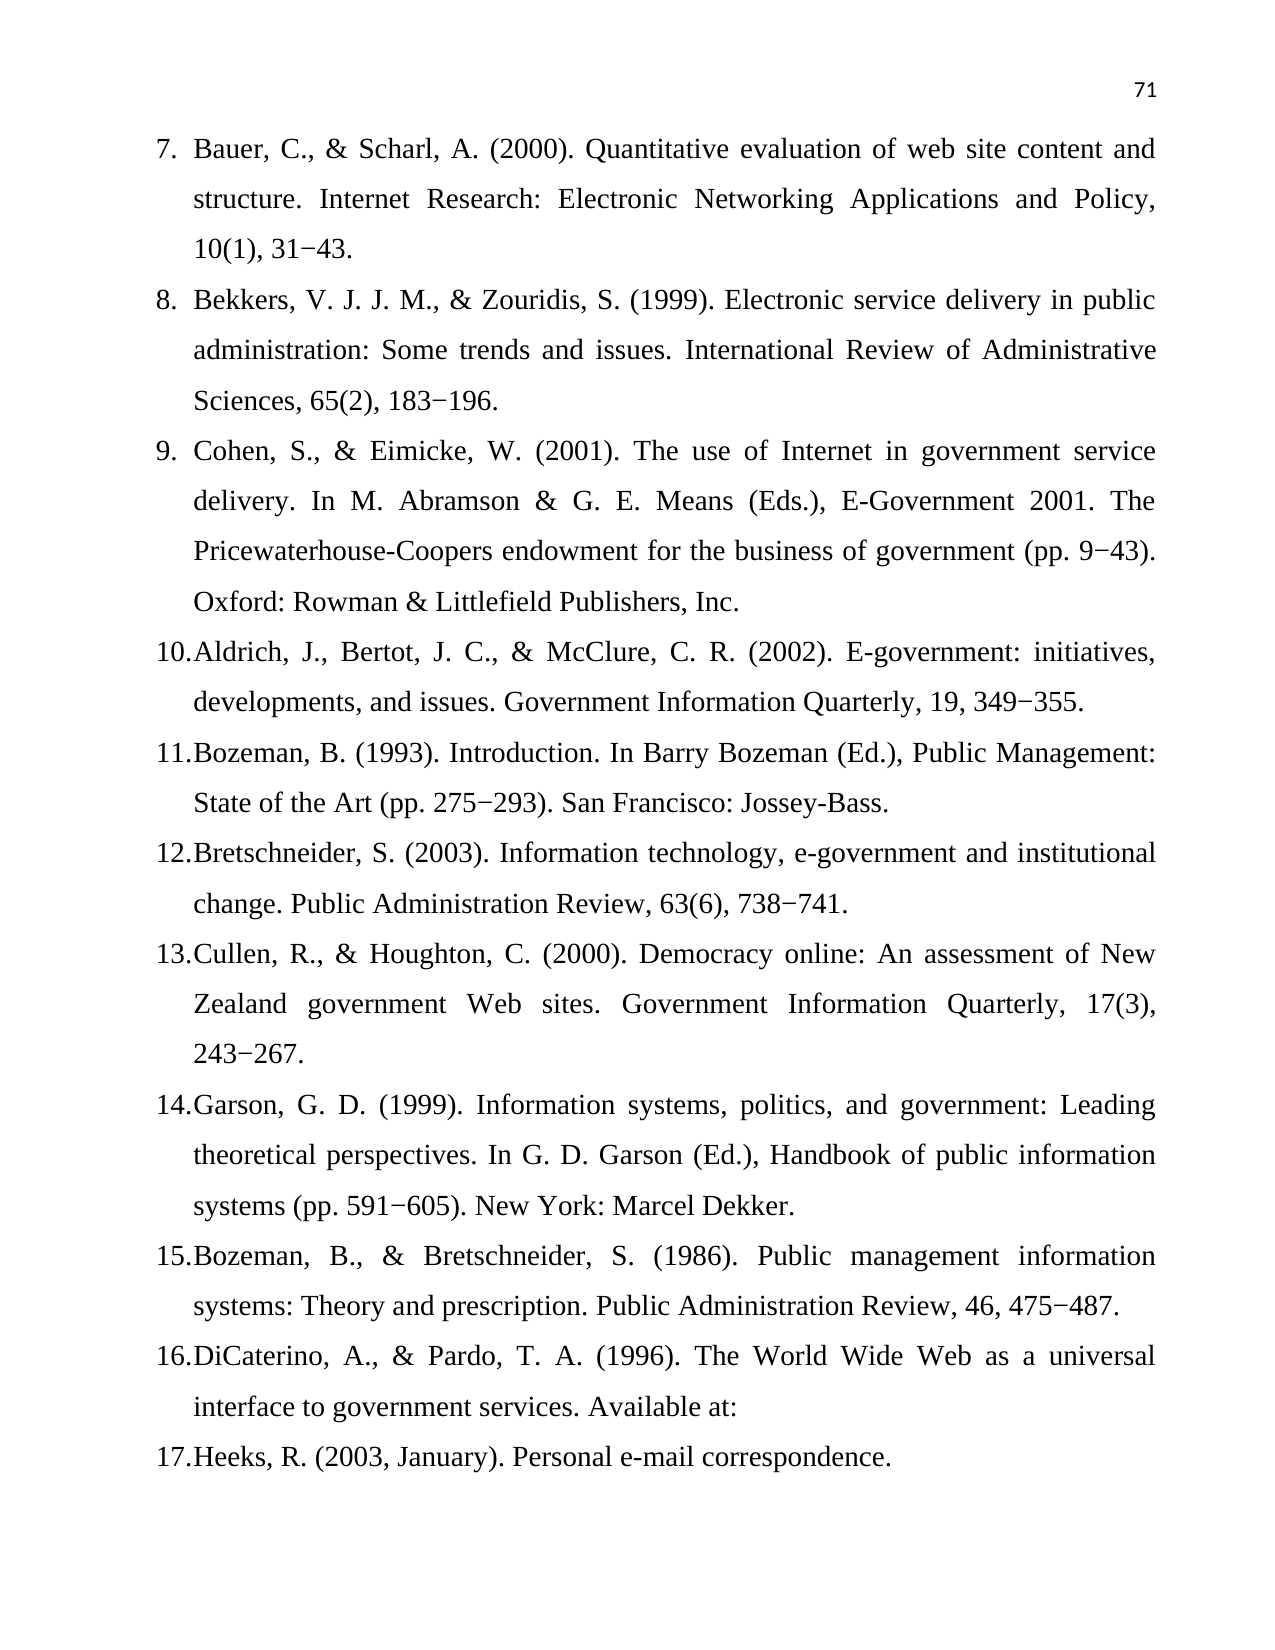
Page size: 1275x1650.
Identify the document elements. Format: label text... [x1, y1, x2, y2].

list Bretschneider, S. (2003). Information technology, e-government and institutional change. Public Administration Review, 63(6), 738−741. [156, 835, 1157, 919]
list Bekkers, V. J. J. M., & Zouridis, S. (1999). Electronic service delivery in public administration: Some trends and issues. International Review of Administrative Sciences, 65(2), 183−196. [156, 282, 1157, 416]
list Bozeman, B., & Bretschneider, S. (1986). Public management information systems: Theory and prescription. Public Administration Review, 46, 475−487. [156, 1238, 1157, 1322]
list Bozeman, B. (1993). Introduction. In Barry Bozeman (Ed.), Public Management: State of the Art (pp. 275−293). San Francisco: Jossey-Bass. [156, 735, 1157, 819]
list Bauer, C., & Scharl, A. (2000). Quantitative evaluation of web site content and structure. Internet Research: Electronic Networking Applications and Policy, 10(1), 31−43. [156, 131, 1157, 265]
list Cullen, R., & Houghton, C. (2000). Democracy online: An assessment of New Zealand government Web sites. Government Information Quarterly, 17(3), 243−267. [156, 936, 1157, 1070]
list Aldrich, J., Bertot, J. C., & McClure, C. R. (2002). E-government: initiatives, developments, and issues. Government Information Quarterly, 19, 349−355. [156, 634, 1157, 718]
list Heeks, R. (2003, January). Personal e-mail correspondence. [156, 1439, 1157, 1473]
list Cohen, S., & Eimicke, W. (2001). The use of Internet in government service delivery. In M. Abramson & G. E. Means (Eds.), E-Government 2001. The Pricewaterhouse-Coopers endowment for the business of government (pp. 9−43). Oxford: Rowman & Littlefield Publishers, Inc. [156, 433, 1157, 617]
list DiCaterino, A., & Pardo, T. A. (1996). The World Wide Web as a universal interface to government services. Available at: [156, 1338, 1157, 1422]
list Garson, G. D. (1999). Information systems, politics, and government: Leading theoretical perspectives. In G. D. Garson (Ed.), Handbook of public information systems (pp. 591−605). New York: Marcel Dekker. [156, 1087, 1157, 1221]
